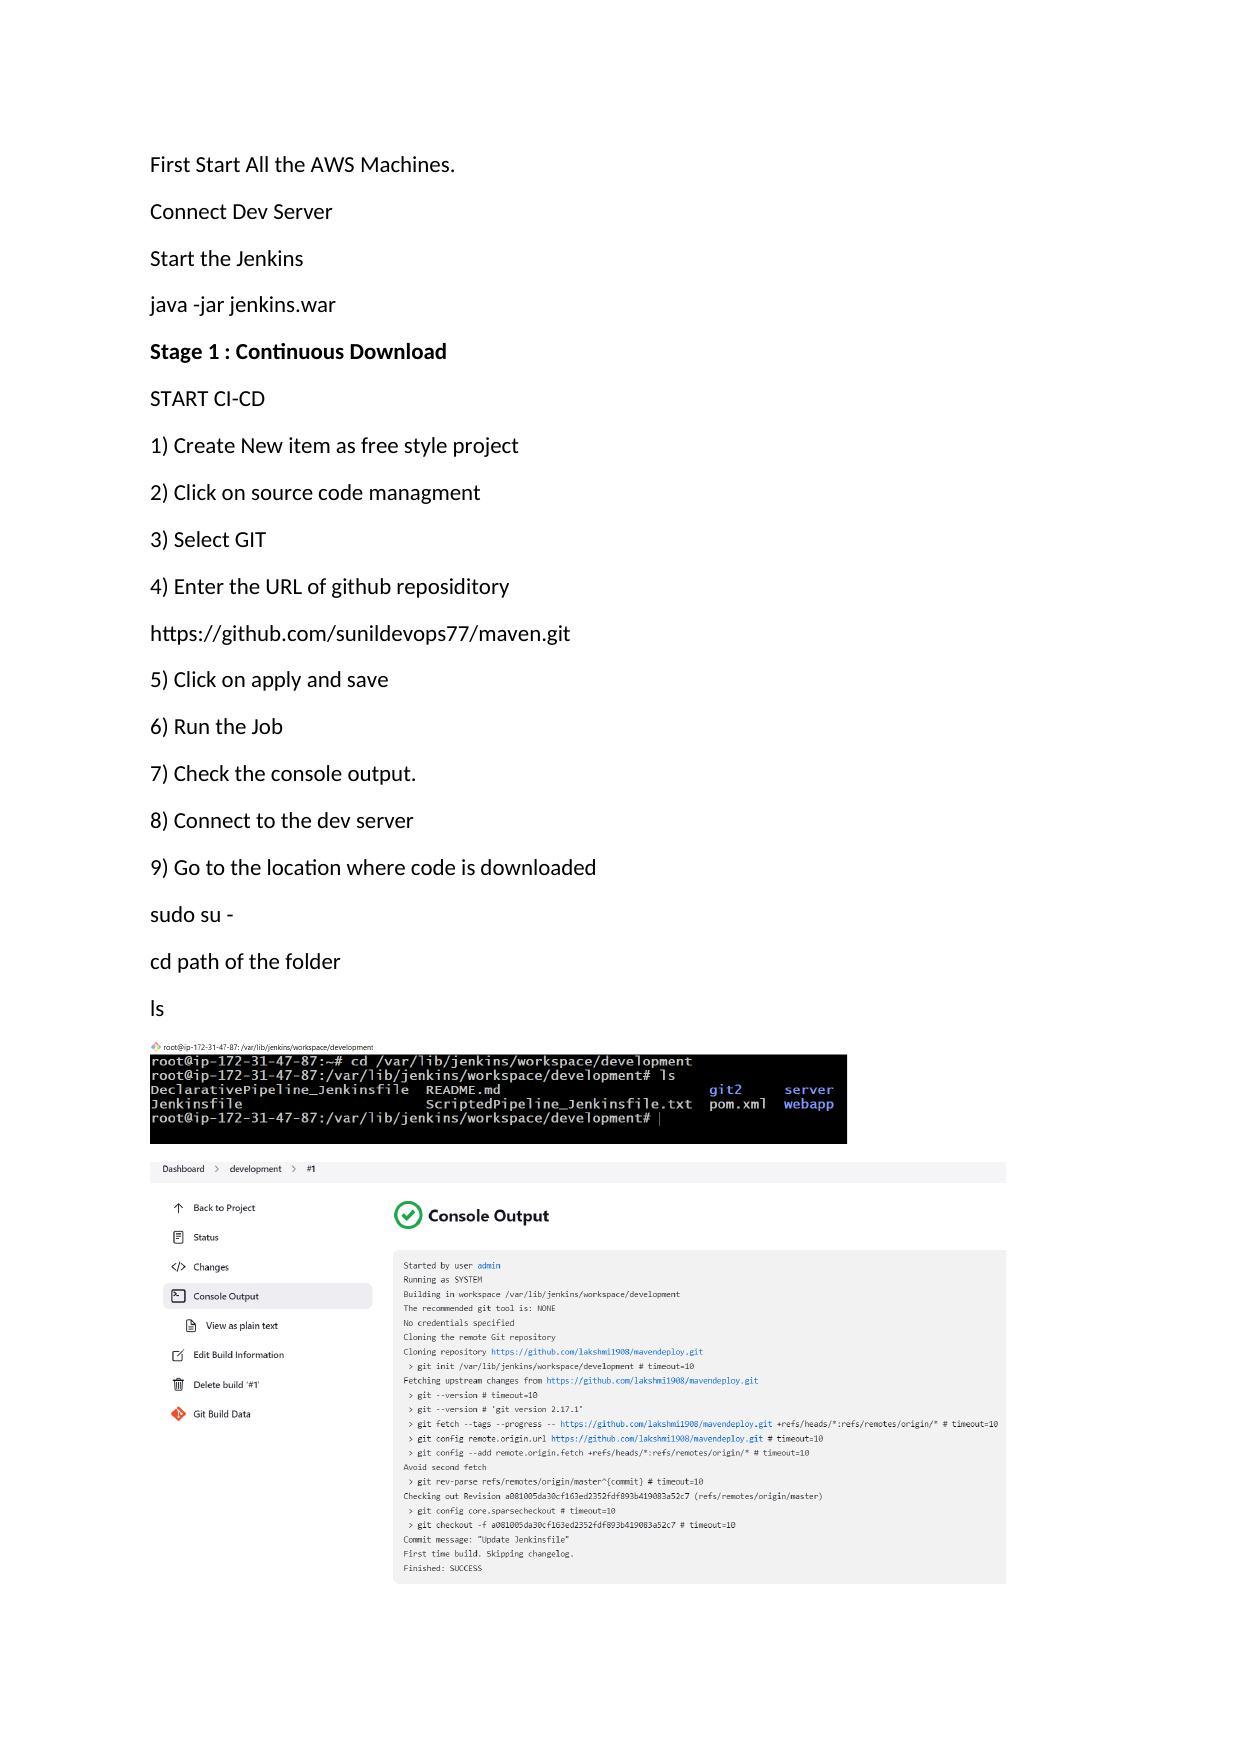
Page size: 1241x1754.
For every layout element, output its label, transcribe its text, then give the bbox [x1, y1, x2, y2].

text 4) Enter the URL of github reposiditory [150, 572, 1090, 600]
text https://github.com/sunildevops77/maven.git [150, 619, 1090, 647]
text cd path of the folder [150, 947, 1090, 975]
text 6) Run the Job [150, 712, 1090, 741]
text 1) Create New item as free style project [150, 431, 1090, 459]
text 9) Go to the location where code is downloaded [150, 853, 1090, 881]
text START CI-CD [150, 384, 1090, 412]
text Stage 1 : Continuous Download [150, 337, 1090, 366]
text java -jar jenkins.war [150, 291, 1090, 319]
picture [150, 1040, 848, 1144]
text 7) Check the console output. [150, 759, 1090, 787]
text 2) Click on source code managment [150, 478, 1090, 506]
text First Start All the AWS Machines. [150, 150, 1090, 178]
text 3) Select GIT [150, 525, 1090, 553]
picture [150, 1162, 1007, 1589]
text Connect Dev Server [150, 197, 1090, 225]
text 8) Connect to the dev server [150, 806, 1090, 834]
text Start the Jenkins [150, 244, 1090, 272]
text sudo su - [150, 900, 1090, 928]
text 5) Click on apply and save [150, 666, 1090, 694]
text ls [150, 994, 1090, 1022]
